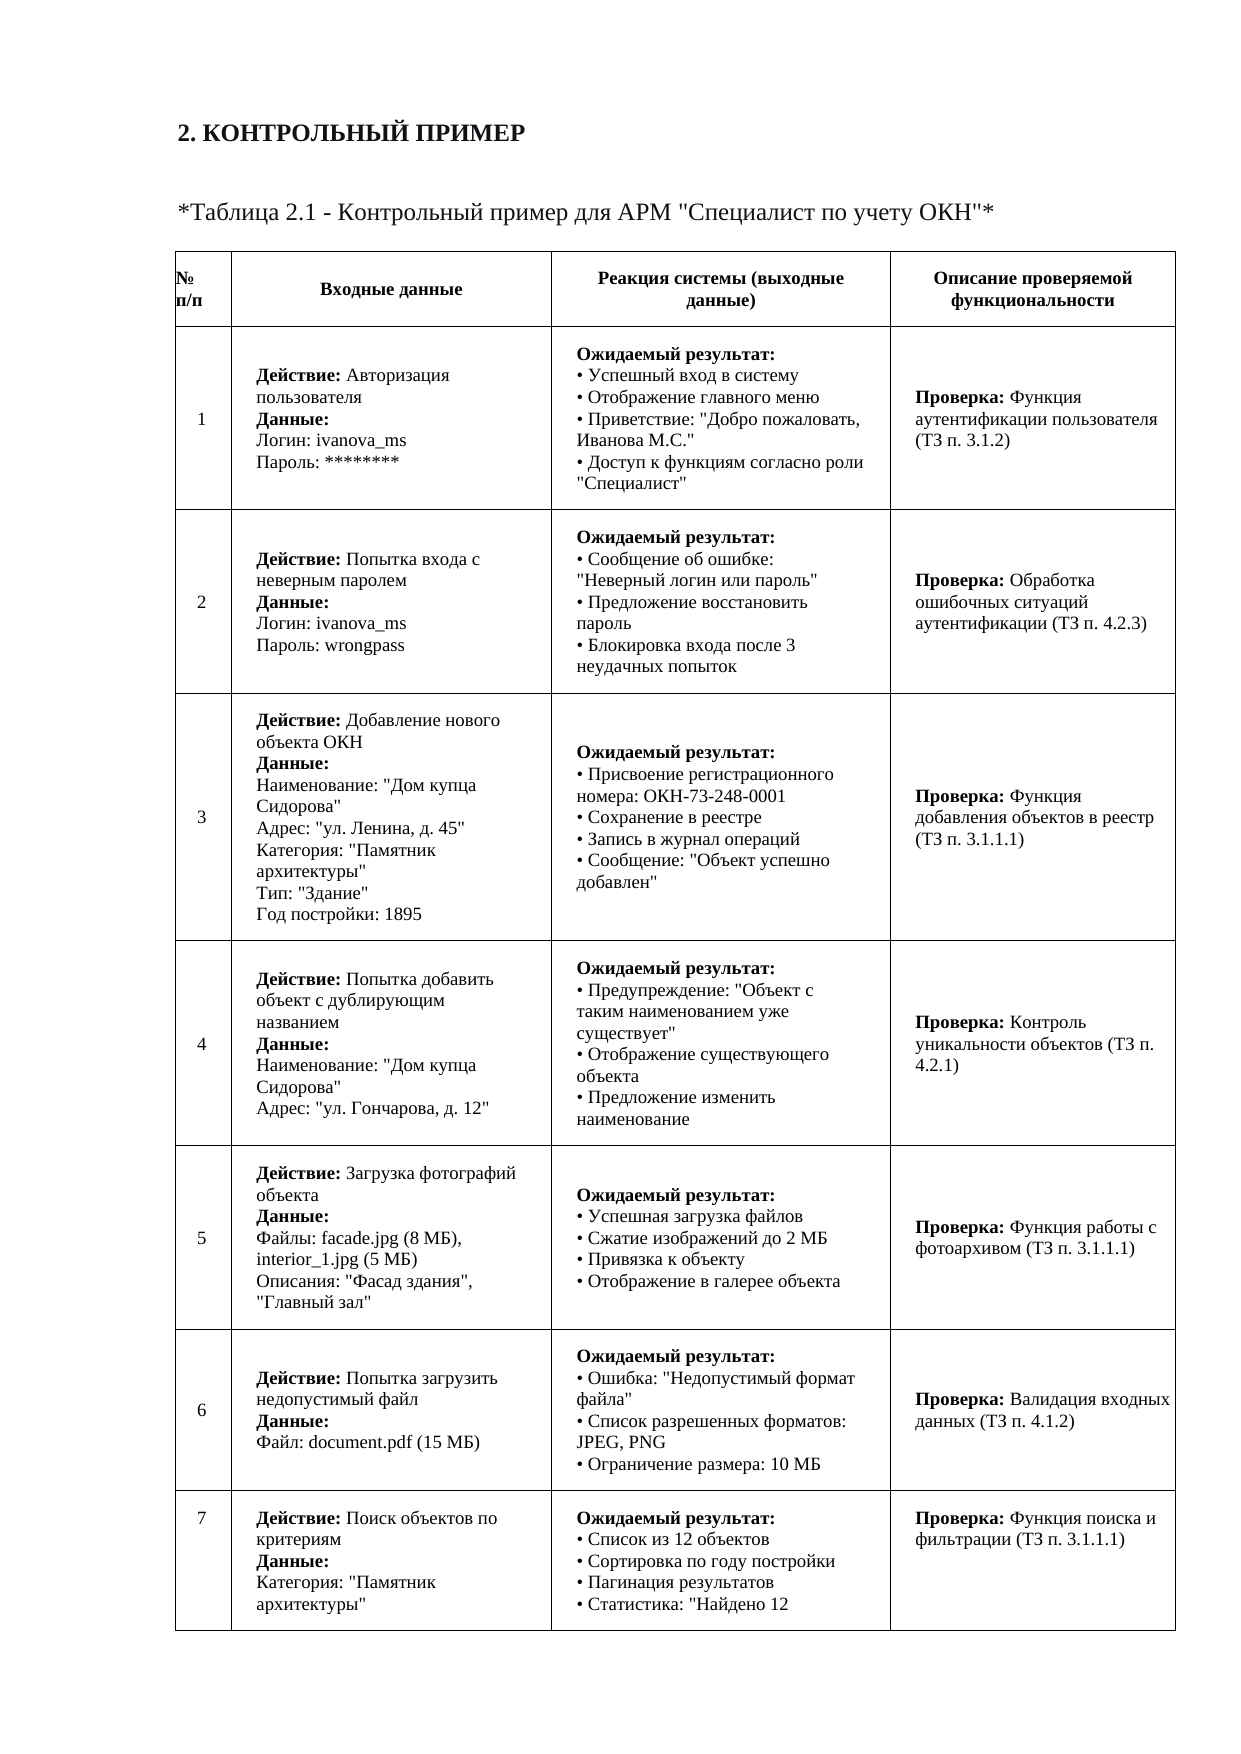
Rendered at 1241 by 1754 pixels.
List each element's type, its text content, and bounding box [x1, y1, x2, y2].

table_cell Ожидаемый результат: • Присвоение регистрационного номера: ОКН-73-248-0001 • Сохранение в реестре • Запись в журнал операций • Сообщение: "Объект успешно добавлен" [552, 694, 890, 940]
table_cell Проверка: Валидация входных данных (ТЗ п. 4.1.2) [891, 1330, 1175, 1490]
table_cell 2 [176, 510, 231, 692]
table_cell Проверка: Функция добавления объектов в реестр (ТЗ п. 3.1.1.1) [891, 694, 1175, 940]
table_header Реакция системы (выходные данные) [552, 252, 890, 326]
table_cell 1 [176, 327, 231, 509]
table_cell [891, 1491, 1175, 1630]
table_cell Действие: Попытка добавить объект с дублирующим названием Данные: Наименование: "Дом купца Сидорова" Адрес: "ул. Гончарова, д. 12" [232, 941, 551, 1145]
table_cell 5 [176, 1146, 231, 1328]
table_cell Действие: Попытка входа с неверным паролем Данные: Логин: ivanova_ms Пароль: wrongpass [232, 510, 551, 692]
table_header № п/п [176, 252, 231, 326]
table_cell Действие: Авторизация пользователя Данные: Логин: ivanova_ms Пароль: ******** [232, 327, 551, 509]
table_cell Проверка: Функция аутентификации пользователя (ТЗ п. 3.1.2) [891, 327, 1175, 509]
table_cell Проверка: Обработка ошибочных ситуаций аутентификации (ТЗ п. 4.2.3) [891, 510, 1175, 692]
table_cell Ожидаемый результат: • Предупреждение: "Объект с таким наименованием уже существует" • Отображение существующего объекта • Предложение изменить наименование [552, 941, 890, 1145]
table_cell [232, 1491, 551, 1630]
table_cell 7 [176, 1491, 231, 1630]
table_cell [552, 1491, 890, 1630]
table_cell Ожидаемый результат: • Успешная загрузка файлов • Сжатие изображений до 2 МБ • Привязка к объекту • Отображение в галерее объекта [552, 1146, 890, 1328]
table_header Описание проверяемой функциональности [891, 252, 1175, 326]
table_cell Действие: Загрузка фотографий объекта Данные: Файлы: facade.jpg (8 МБ), interior_1.jpg (5 МБ) Описания: "Фасад здания", "Главный зал" [232, 1146, 551, 1328]
text *Таблица 2.1 - Контрольный пример для АРМ "Специалист по учету ОКН"* [177, 197, 1152, 226]
table_cell Ожидаемый результат: • Сообщение об ошибке: "Неверный логин или пароль" • Предложение восстановить пароль • Блокировка входа после 3 неудачных попыток [552, 510, 890, 692]
table_cell Действие: Попытка загрузить недопустимый файл Данные: Файл: document.pdf (15 МБ) [232, 1330, 551, 1490]
table_cell 6 [176, 1330, 231, 1490]
table_cell Проверка: Контроль уникальности объектов (ТЗ п. 4.2.1) [891, 941, 1175, 1145]
table_cell 4 [176, 941, 231, 1145]
table_cell Ожидаемый результат: • Ошибка: "Недопустимый формат файла" • Список разрешенных форматов: JPEG, PNG • Ограничение размера: 10 МБ [552, 1330, 890, 1490]
text 2. КОНТРОЛЬНЫЙ ПРИМЕР [177, 118, 1152, 147]
table_header Входные данные [232, 252, 551, 326]
table_cell Ожидаемый результат: • Успешный вход в систему • Отображение главного меню • Приветствие: "Добро пожаловать, Иванова М.С." • Доступ к функциям согласно роли "Специалист" [552, 327, 890, 509]
table_cell 3 [176, 694, 231, 940]
table_cell Проверка: Функция работы с фотоархивом (ТЗ п. 3.1.1.1) [891, 1146, 1175, 1328]
table_cell Действие: Добавление нового объекта ОКН Данные: Наименование: "Дом купца Сидорова" Адрес: "ул. Ленина, д. 45" Категория: "Памятник архитектуры" Тип: "Здание" Год постройки: 1895 [232, 694, 551, 940]
